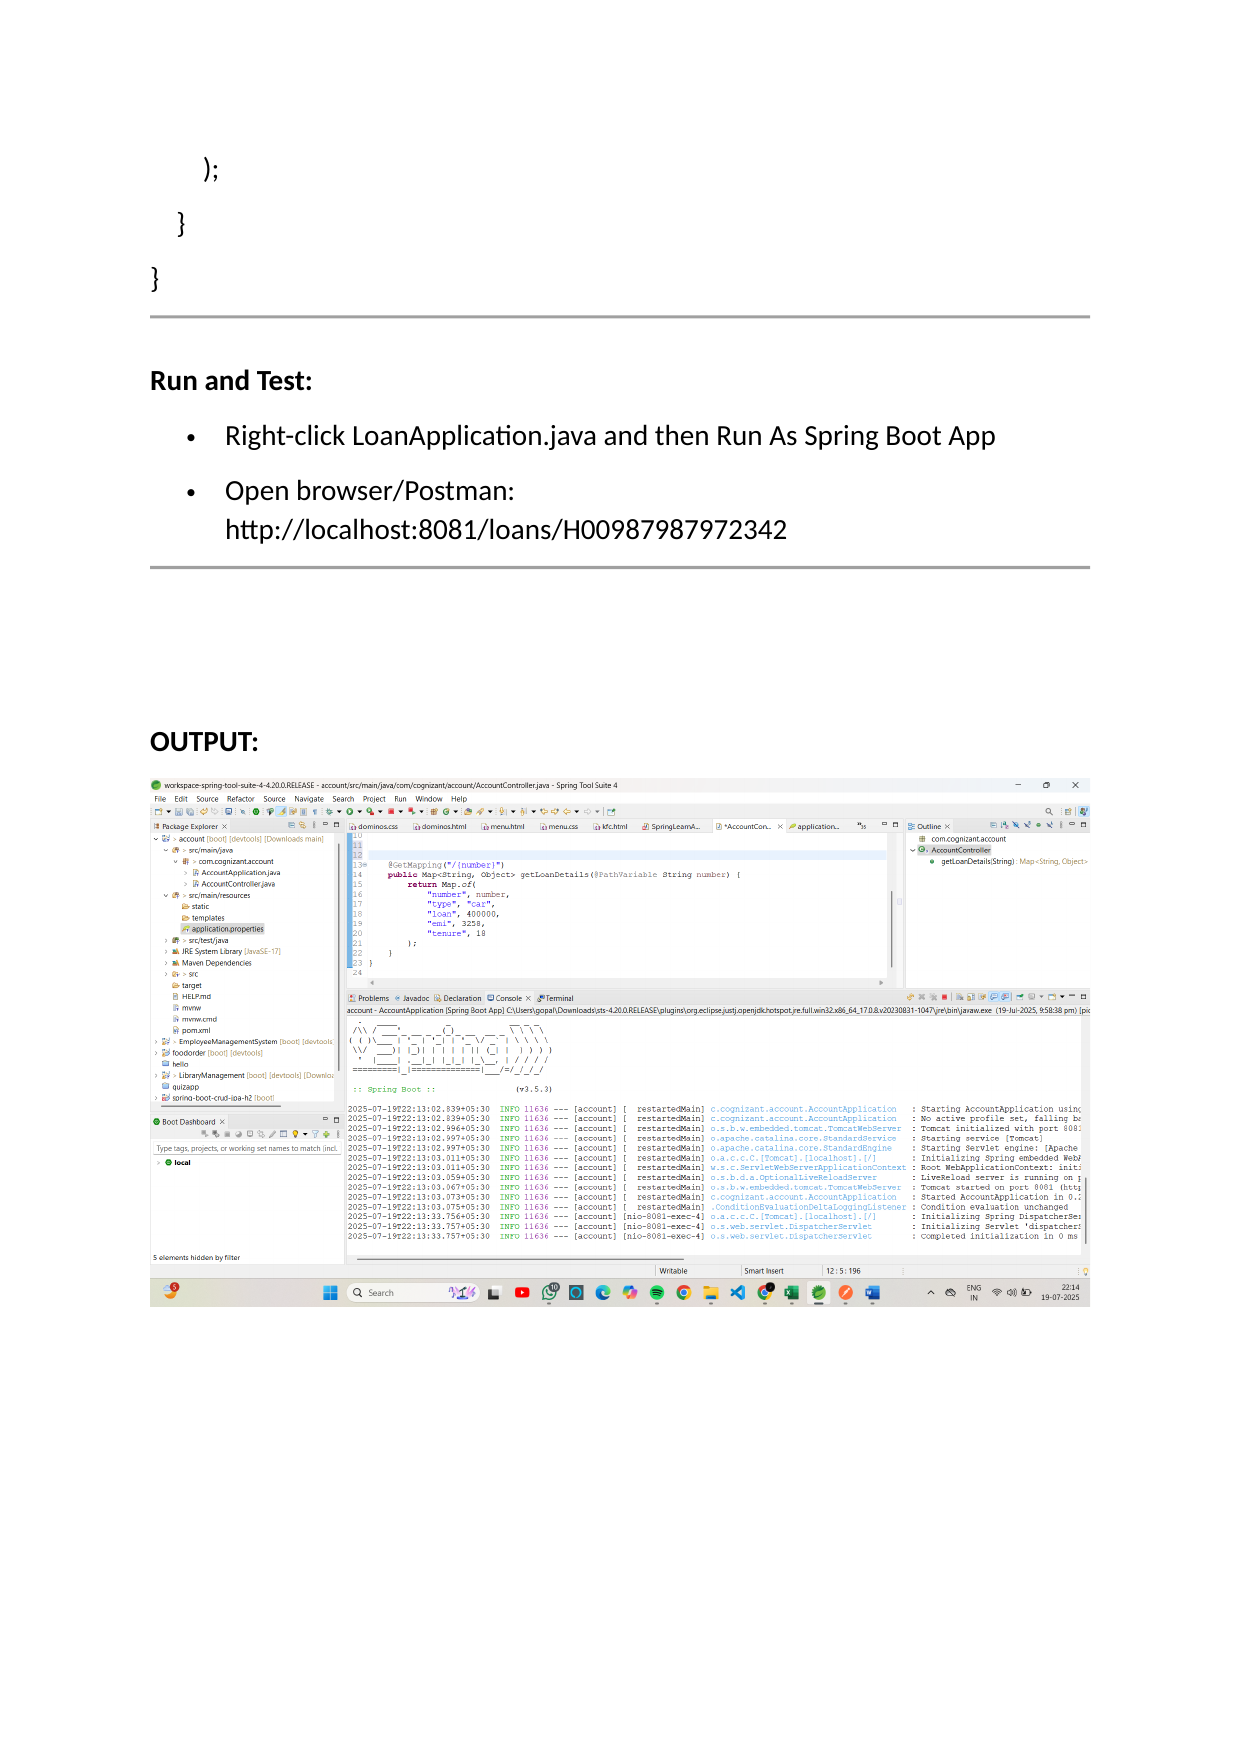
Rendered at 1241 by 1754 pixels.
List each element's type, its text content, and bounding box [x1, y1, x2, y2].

picture [150, 778, 1091, 1307]
list Right-click LoanApplication.java and then Run As Spring Boot App [187, 417, 1090, 453]
text OUTPUT: [150, 723, 1090, 759]
text } [150, 205, 1090, 241]
text ); [150, 150, 1090, 186]
list Open browser/Postman: http://localhost:8081/loans/H00987987972342 [187, 472, 1090, 546]
text Run and Test: [150, 362, 1090, 398]
text } [150, 260, 1090, 296]
